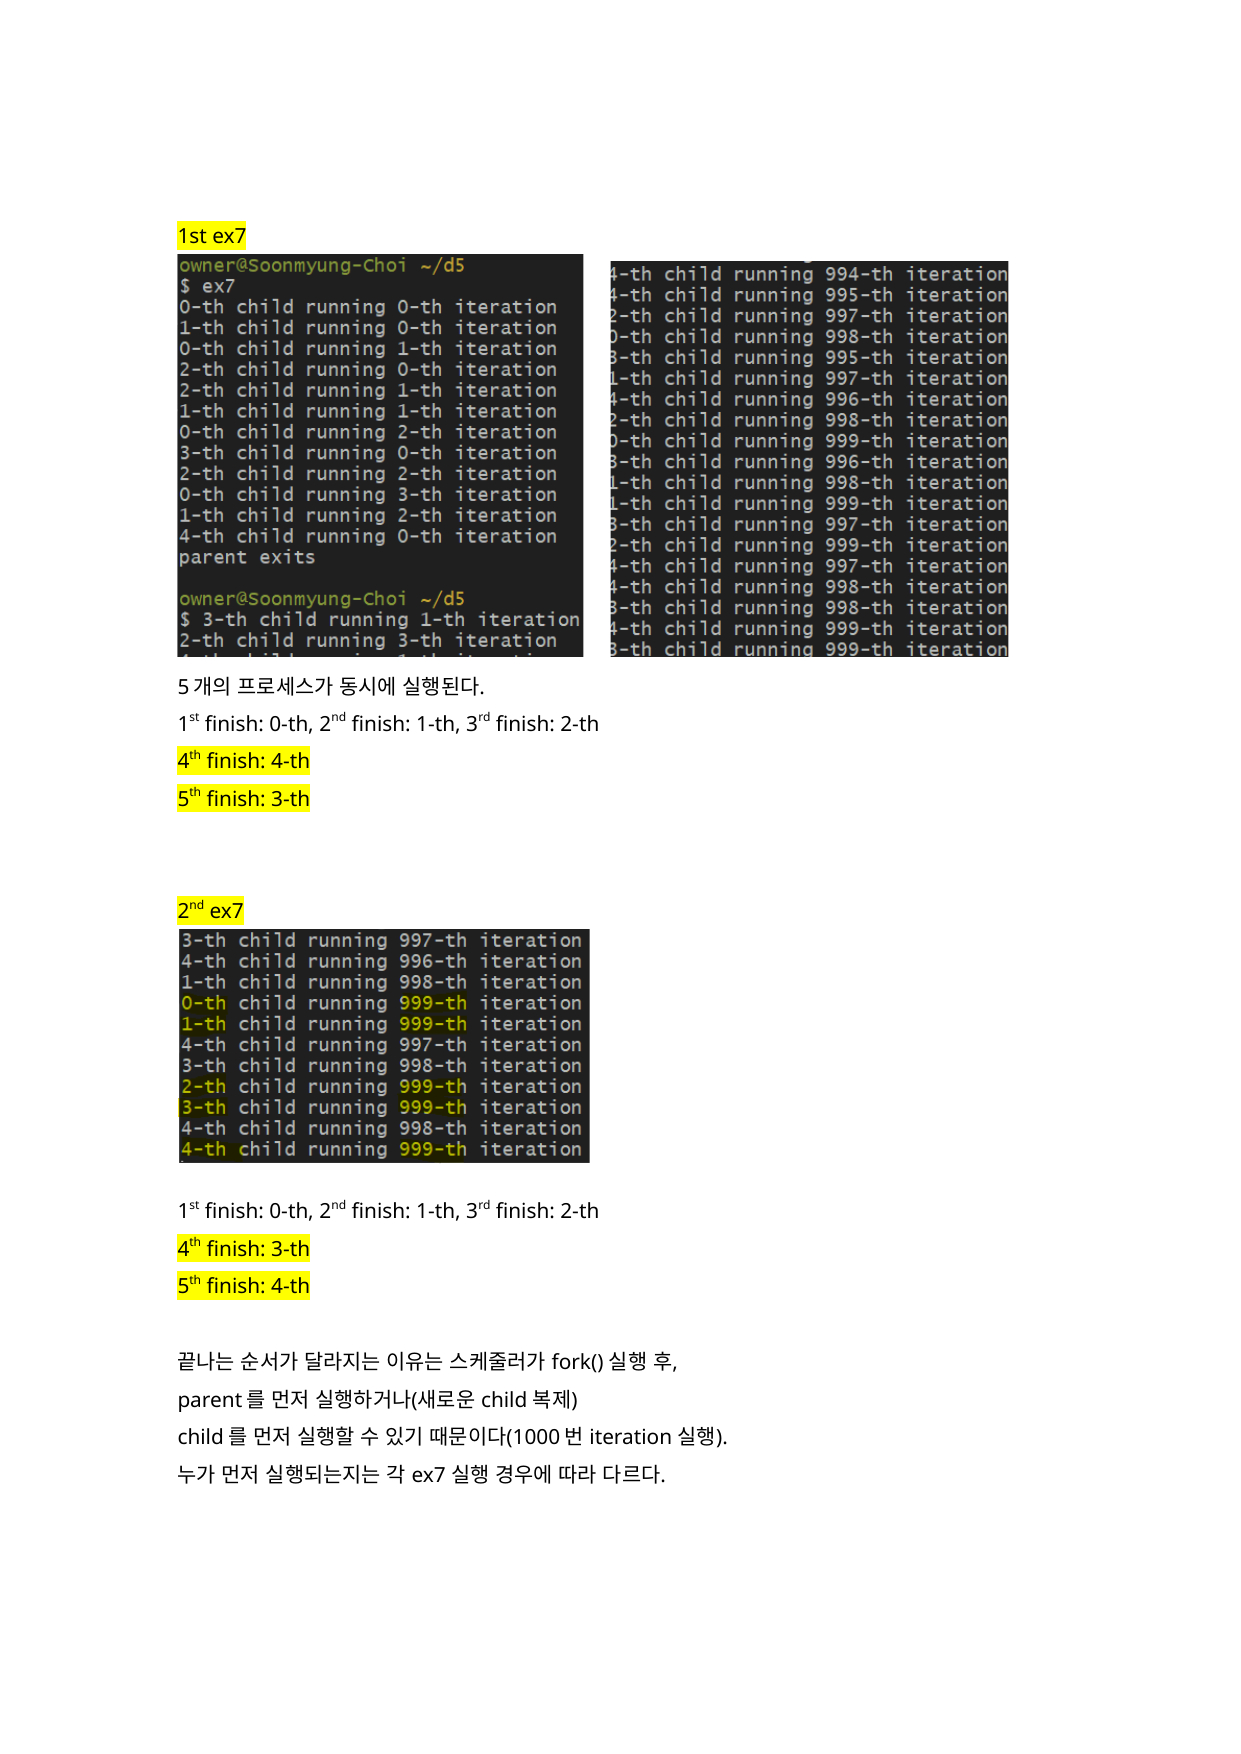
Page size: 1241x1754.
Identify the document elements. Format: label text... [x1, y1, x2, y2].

text 5개의 프로세스가 동시에 실행된다. [177, 667, 1063, 704]
picture [177, 929, 590, 1164]
text child를 먼저 실행할 수 있기 때문이다(1000번 iteration 실행). [177, 1417, 1063, 1454]
picture [610, 261, 1009, 657]
text 5th finish: 4-th [177, 1267, 1063, 1304]
text 4th finish: 3-th [177, 1229, 1063, 1267]
text 4th finish: 4-th [177, 742, 1063, 779]
text parent를 먼저 실행하거나(새로운 child 복제) [177, 1379, 1063, 1417]
picture [177, 254, 584, 657]
text 1st finish: 0-th, 2nd finish: 1-th, 3rd finish: 2-th [177, 1192, 1063, 1229]
text 끝나는 순서가 달라지는 이유는 스케줄러가 fork() 실행 후, [177, 1342, 1063, 1379]
text 누가 먼저 실행되는지는 각 ex7 실행 경우에 따라 다르다. [177, 1454, 1063, 1492]
text 2nd ex7 [177, 892, 1063, 929]
text 5th finish: 3-th [177, 779, 1063, 817]
text 1st ex7 [177, 217, 1063, 254]
text 1st finish: 0-th, 2nd finish: 1-th, 3rd finish: 2-th [177, 704, 1063, 742]
